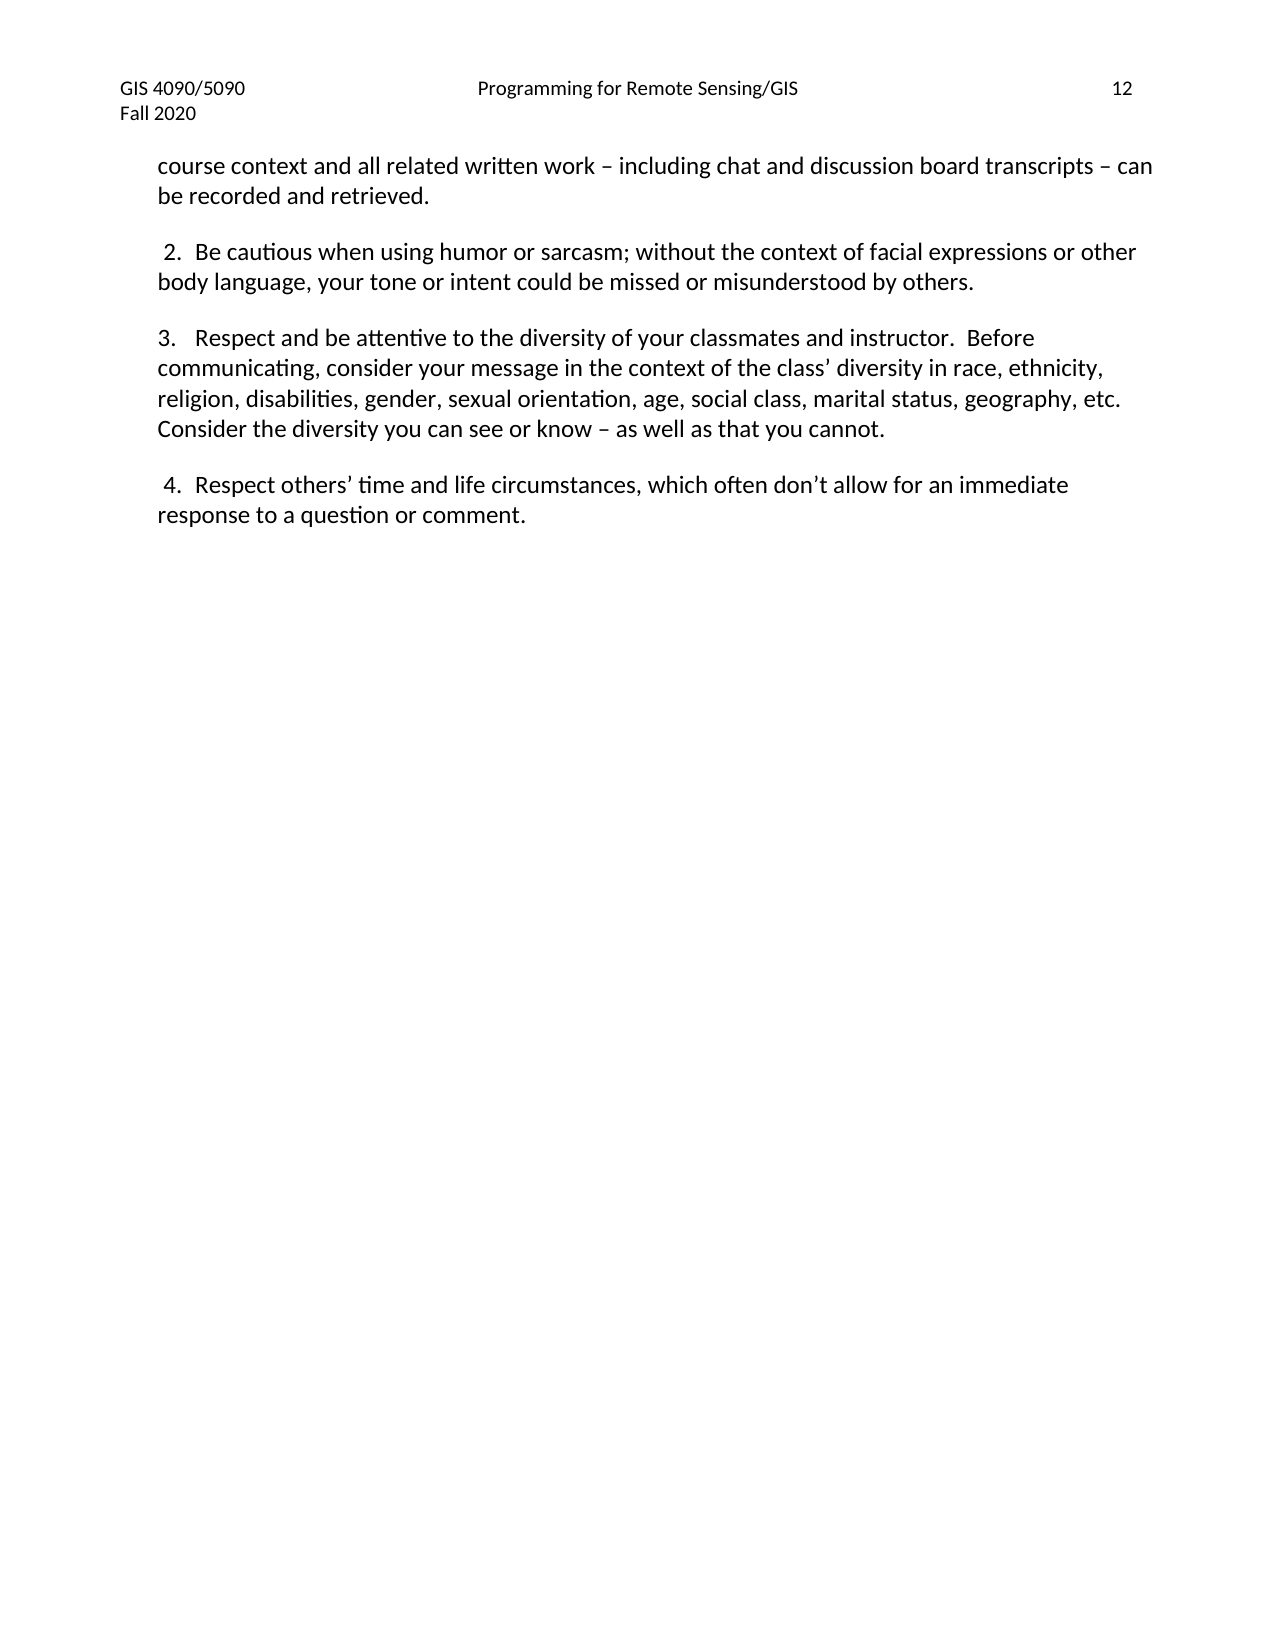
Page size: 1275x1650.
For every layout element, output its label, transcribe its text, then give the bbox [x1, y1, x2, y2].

text 4. Respect others’ time and life circumstances, which often don’t allow for an immediate response to a question or comment. [157, 469, 1155, 530]
text 3. Respect and be attentive to the diversity of your classmates and instructor. Before communicating, consider your message in the context of the class’ diversity in race, ethnicity, religion, disabilities, gender, sexual orientation, age, social class, marital status, geography, etc. Consider the diversity you can see or know – as well as that you cannot. [157, 322, 1155, 444]
text 2. Be cautious when using humor or sarcasm; without the context of facial expressions or other body language, your tone or intent could be missed or misunderstood by others. [157, 236, 1155, 297]
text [157, 150, 1155, 211]
